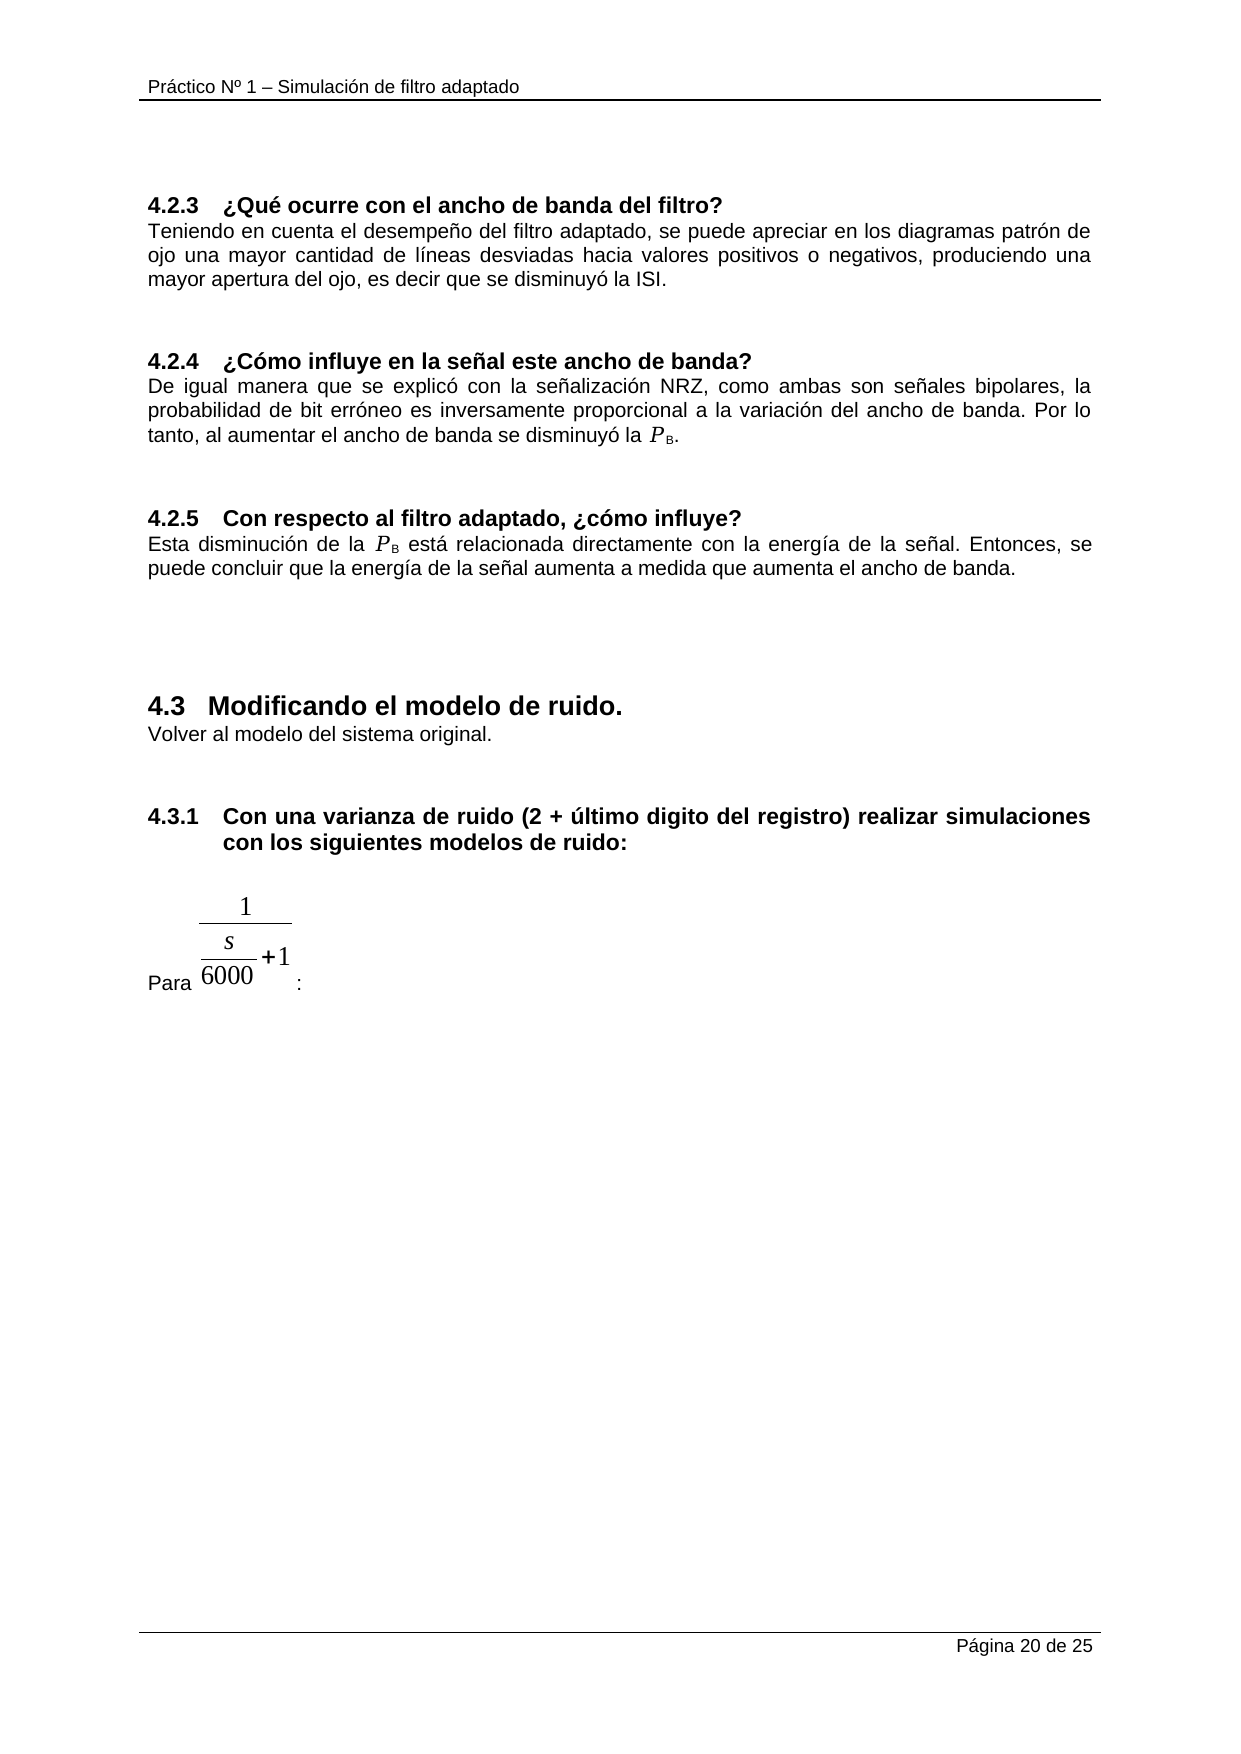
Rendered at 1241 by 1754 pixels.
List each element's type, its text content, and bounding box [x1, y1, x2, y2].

text Para : [148, 892, 1092, 995]
text Teniendo en cuenta el desempeño del filtro adaptado, se puede apreciar en los diagramas patrón de ojo una mayor cantidad de líneas desviadas hacia valores positivos o negativos, produciendo una mayor apertura del ojo, es decir que se disminuyó la ISI. [148, 219, 1092, 291]
subtitle Modificando el modelo de ruido. [148, 690, 1092, 721]
text Volver al modelo del sistema original. [148, 721, 1092, 745]
subtitle Con respecto al filtro adaptado, ¿cómo influye? [148, 504, 1092, 531]
text De igual manera que se explicó con la señalización NRZ, como ambas son señales bipolares, la probabilidad de bit erróneo es inversamente proporcional a la variación del ancho de banda. Por lo tanto, al aumentar el ancho de banda se disminuyó la 𝑃B. [148, 374, 1092, 447]
text Esta disminución de la 𝑃B está relacionada directamente con la energía de la señal. Entonces, se puede concluir que la energía de la señal aumenta a medida que aumenta el ancho de banda. [148, 531, 1092, 580]
subtitle ¿Cómo influye en la señal este ancho de banda? [148, 348, 1092, 374]
subtitle ¿Qué ocurre con el ancho de banda del filtro? [148, 192, 1092, 219]
subtitle Con una varianza de ruido (2 + último digito del registro) realizar simulaciones con los siguientes modelos de ruido: [148, 803, 1092, 855]
